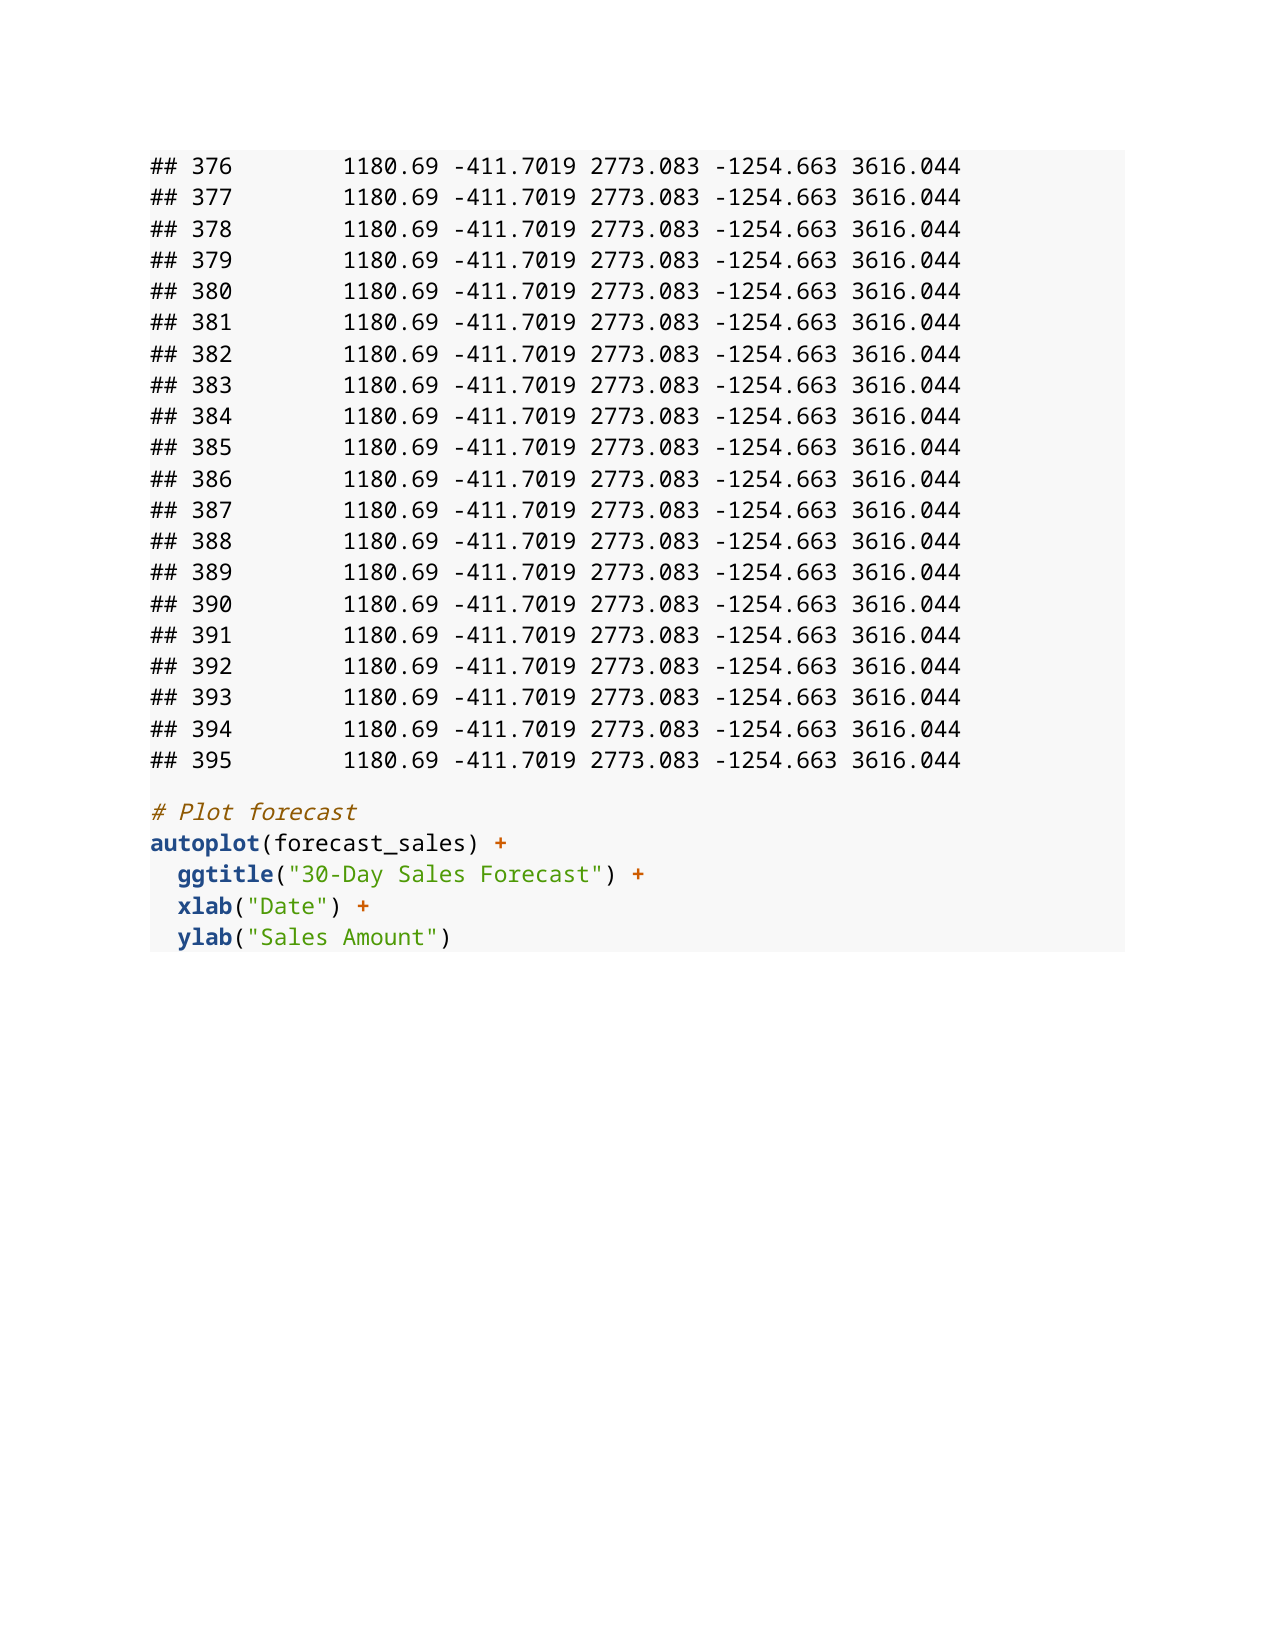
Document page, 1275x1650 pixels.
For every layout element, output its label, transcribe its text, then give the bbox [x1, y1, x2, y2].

text # Plot forecast autoplot(forecast_sales) + ggtitle("30-Day Sales Forecast") + xlab("Date") + ylab("Sales Amount") [150, 796, 1125, 952]
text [150, 150, 1125, 775]
